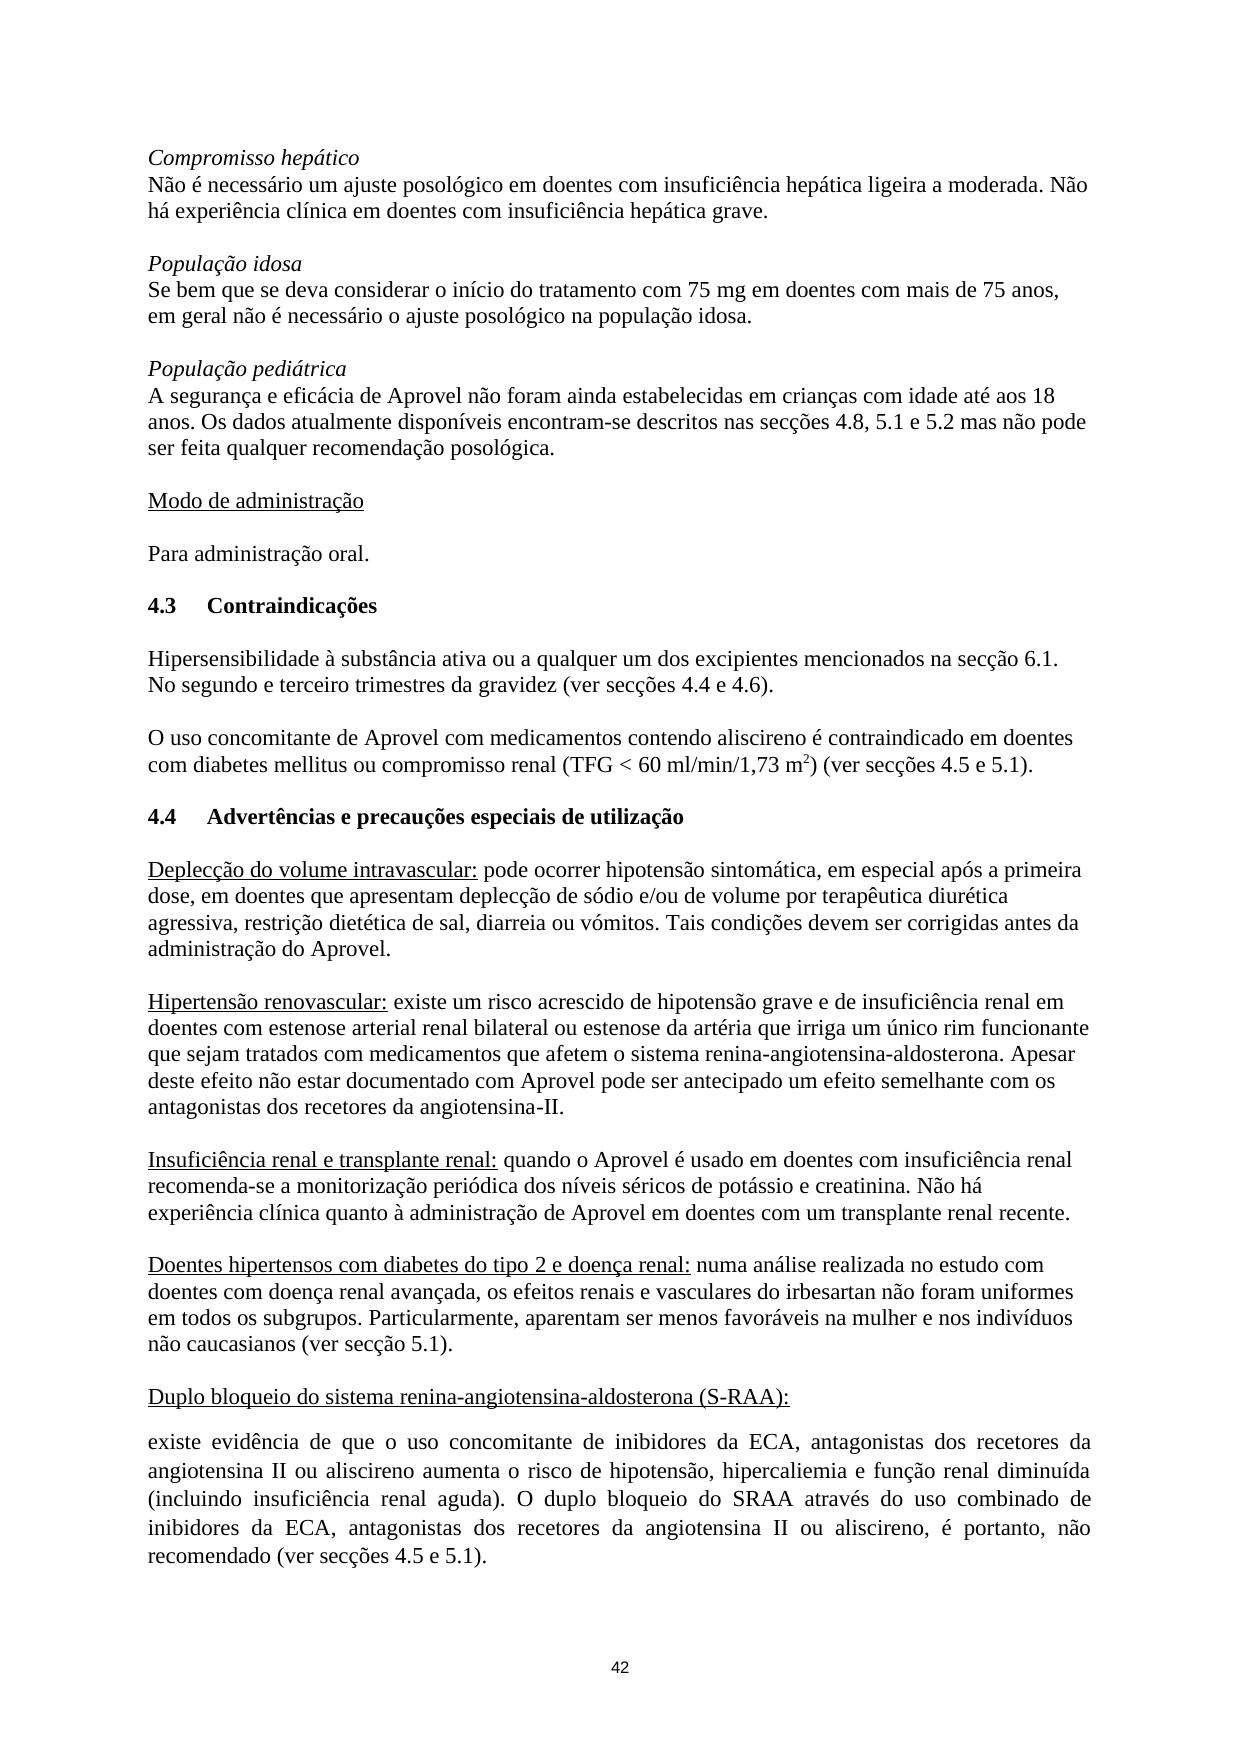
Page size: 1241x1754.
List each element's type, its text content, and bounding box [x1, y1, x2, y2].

text Insuficiência renal e transplante renal: quando o Aprovel é usado em doentes com insuficiência renal recomenda-se a monitorização periódica dos níveis séricos de potássio e creatinina. Não há experiência clínica quanto à administração de Aprovel em doentes com um transplante renal recente. [148, 1146, 1093, 1225]
text A segurança e eficácia de Aprovel não foram ainda estabelecidas em crianças com idade até aos 18 anos. Os dados atualmente disponíveis encontram-se descritos nas secções 4.8, 5.1 e 5.2 mas não pode ser feita qualquer recomendação posológica. [148, 382, 1093, 461]
text existe evidência de que o uso concomitante de inibidores da ECA, antagonistas dos recetores da angiotensina II ou aliscireno aumenta o risco de hipotensão, hipercaliemia e função renal diminuída (incluindo insuficiência renal aguda). O duplo bloqueio do SRAA através do uso combinado de inibidores da ECA, antagonistas dos recetores da angiotensina II ou aliscireno, é portanto, não recomendado (ver secções 4.5 e 5.1). [148, 1428, 1093, 1568]
text O uso concomitante de Aprovel com medicamentos contendo aliscireno é contraindicado em doentes com diabetes mellitus ou compromisso renal (TFG < 60 ml/min/1,73 m2) (ver secções 4.5 e 5.1). [148, 724, 1093, 777]
text Hipersensibilidade à substância ativa ou a qualquer um dos excipientes mencionados na secção 6.1. [148, 645, 1093, 672]
text População idosa [148, 250, 1093, 276]
text No segundo e terceiro trimestres da gravidez (ver secções 4.4 e 4.6). [148, 672, 1093, 698]
text Hipertensão renovascular: existe um risco acrescido de hipotensão grave e de insuficiência renal em doentes com estenose arterial renal bilateral ou estenose da artéria que irriga um único rim funcionante que sejam tratados com medicamentos que afetem o sistema renina-angiotensina-aldosterona. Apesar deste efeito não estar documentado com Aprovel pode ser antecipado um efeito semelhante com os antagonistas dos recetores da angiotensina-II. [148, 988, 1093, 1119]
text Compromisso hepático [148, 144, 1093, 171]
text Duplo bloqueio do sistema renina-angiotensina-aldosterona (S-RAA): [148, 1383, 1093, 1409]
text Doentes hipertensos com diabetes do tipo 2 e doença renal: numa análise realizada no estudo com doentes com doença renal avançada, os efeitos renais e vasculares do irbesartan não foram uniformes em todos os subgrupos. Particularmente, aparentam ser menos favoráveis na mulher e nos indivíduos não caucasianos (ver secção 5.1). [148, 1251, 1093, 1357]
text Não é necessário um ajuste posológico em doentes com insuficiência hepática ligeira a moderada. Não há experiência clínica em doentes com insuficiência hepática grave. [148, 171, 1093, 223]
subtitle 4.4 Advertências e precauções especiais de utilização [148, 803, 1093, 830]
text Modo de administração [148, 487, 1093, 513]
text Para administração oral. [148, 540, 1093, 566]
text Se bem que se deva considerar o início do tratamento com 75 mg em doentes com mais de 75 anos, em geral não é necessário o ajuste posológico na população idosa. [148, 276, 1093, 329]
text Deplecção do volume intravascular: pode ocorrer hipotensão sintomática, em especial após a primeira dose, em doentes que apresentam deplecção de sódio e/ou de volume por terapêutica diurética agressiva, restrição dietética de sal, diarreia ou vómitos. Tais condições devem ser corrigidas antes da administração do Aprovel. [148, 856, 1093, 961]
subtitle 4.3 Contraindicações [148, 592, 1093, 619]
text População pediátrica [148, 355, 1093, 382]
